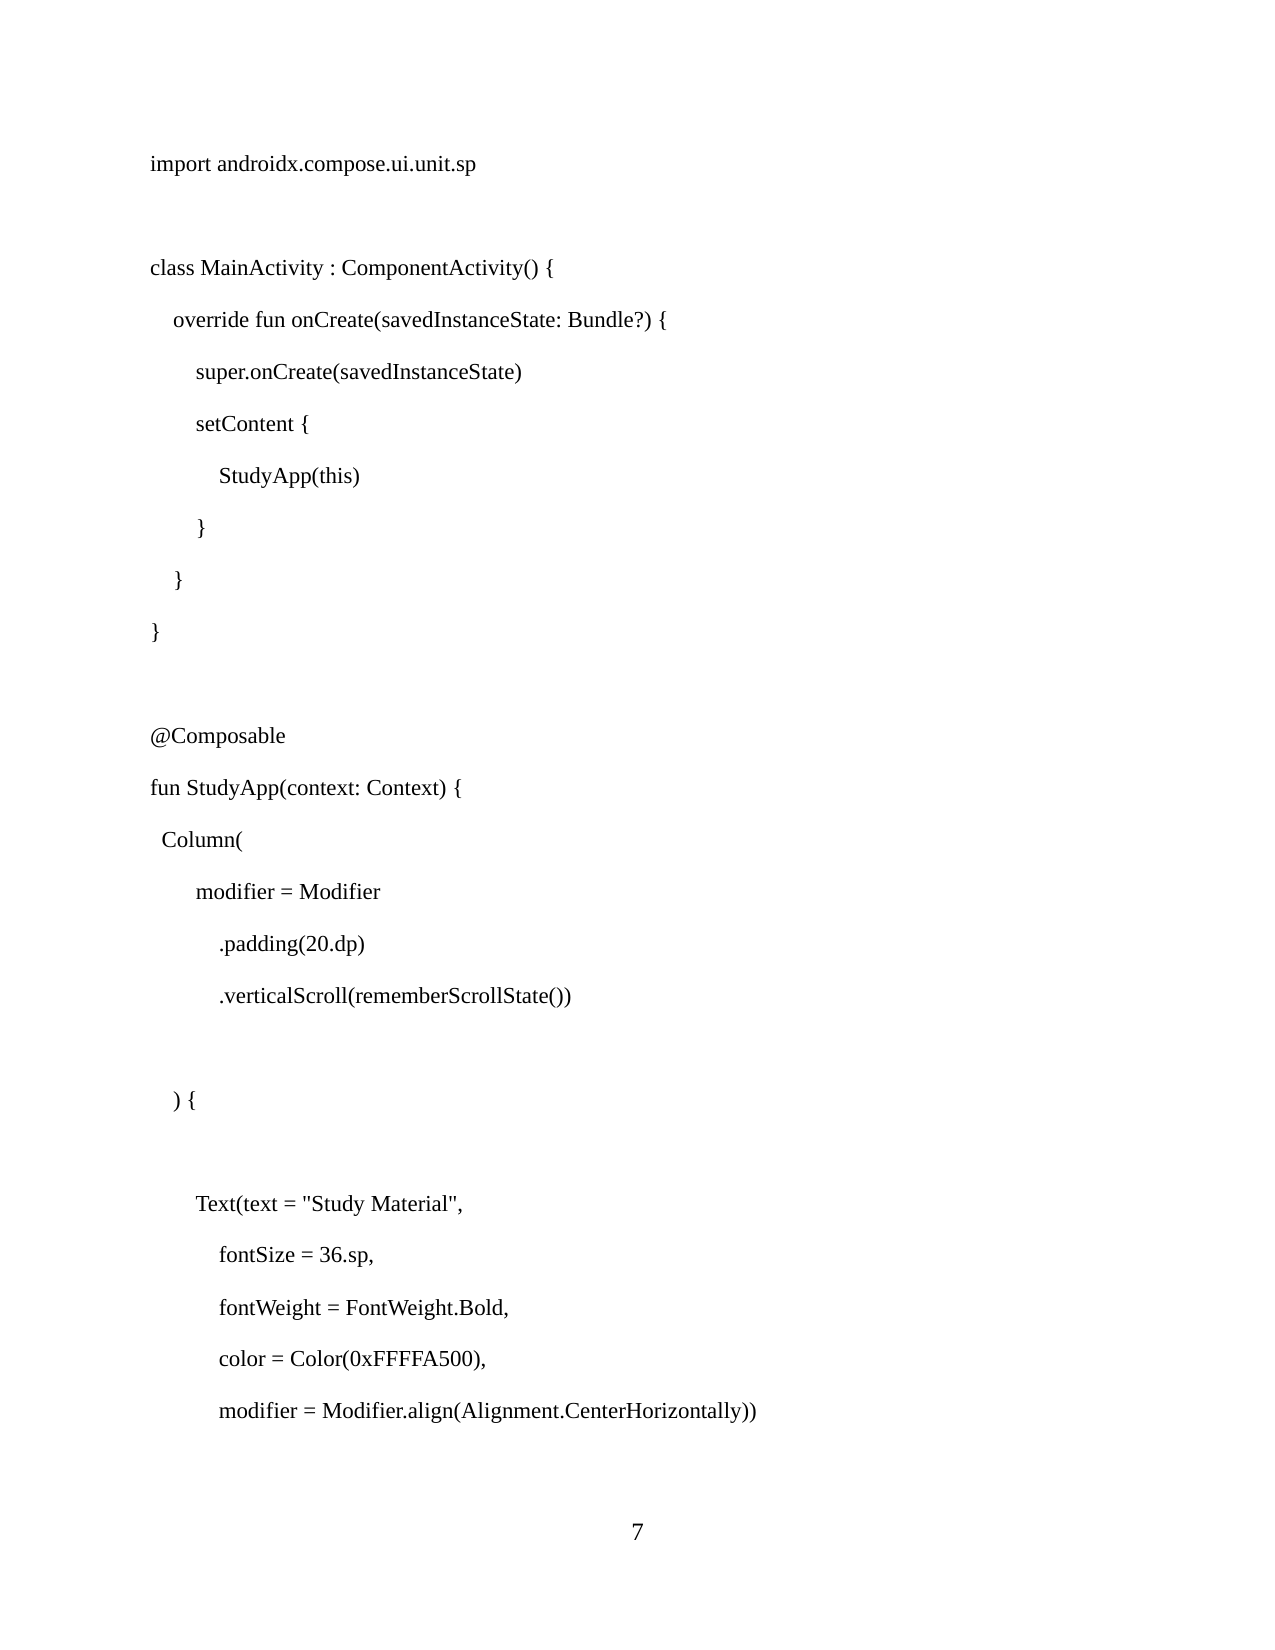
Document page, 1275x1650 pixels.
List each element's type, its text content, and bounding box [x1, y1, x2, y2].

text fontSize = 36.sp, [150, 1242, 1125, 1268]
text setContent { [150, 410, 1125, 436]
text } [150, 514, 1125, 540]
text Column( [150, 826, 1125, 852]
text modifier = Modifier [150, 878, 1125, 904]
text modifier = Modifier.align(Alignment.CenterHorizontally)) [150, 1397, 1125, 1424]
text Text(text = "Study Material", [150, 1189, 1125, 1216]
text fontWeight = FontWeight.Bold, [150, 1293, 1125, 1320]
text .padding(20.dp) [150, 930, 1125, 956]
text override fun onCreate(savedInstanceState: Bundle?) { [150, 306, 1125, 332]
text ) { [150, 1086, 1125, 1112]
text @Composable [150, 722, 1125, 748]
text StudyApp(this) [150, 462, 1125, 488]
text class MainActivity : ComponentActivity() { [150, 254, 1125, 280]
text fun StudyApp(context: Context) { [150, 774, 1125, 800]
text import androidx.compose.ui.unit.sp [150, 150, 1125, 176]
text } [150, 566, 1125, 592]
text super.onCreate(savedInstanceState) [150, 358, 1125, 384]
text .verticalScroll(rememberScrollState()) [150, 982, 1125, 1008]
text color = Color(0xFFFFA500), [150, 1346, 1125, 1372]
text } [150, 618, 1125, 644]
